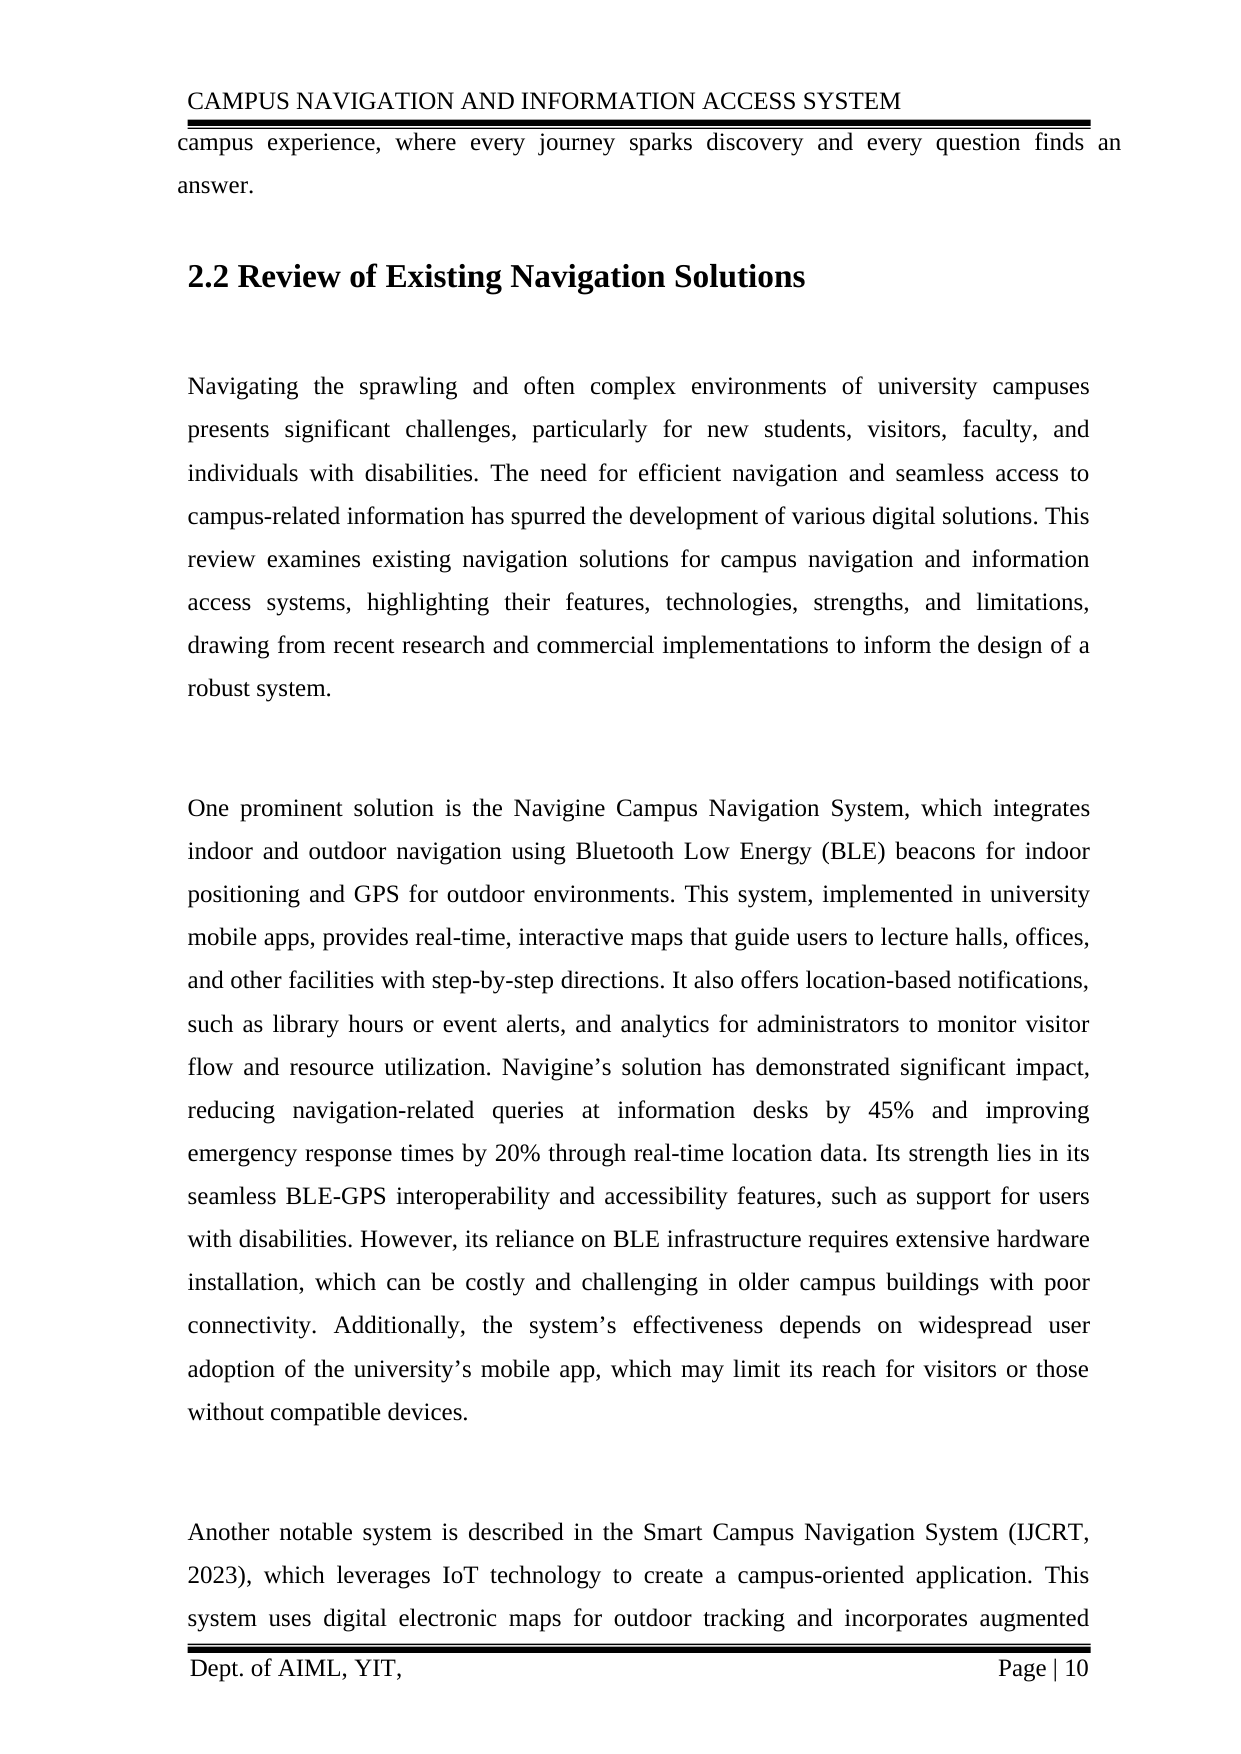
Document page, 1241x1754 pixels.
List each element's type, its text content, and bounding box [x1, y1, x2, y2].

text Navigating the sprawling and often complex environments of university campuses presents significant challenges, particularly for new students, visitors, faculty, and individuals with disabilities. The need for efficient navigation and seamless access to campus-related information has spurred the development of various digital solutions. This review examines existing navigation solutions for campus navigation and information access systems, highlighting their features, technologies, strengths, and limitations, drawing from recent research and commercial implementations to inform the design of a robust system. [187, 371, 1091, 702]
subtitle Review of Existing Navigation Solutions [187, 256, 1122, 295]
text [187, 1517, 1091, 1632]
text One prominent solution is the Navigine Campus Navigation System, which integrates indoor and outdoor navigation using Bluetooth Low Energy (BLE) beacons for indoor positioning and GPS for outdoor environments. This system, implemented in university mobile apps, provides real-time, interactive maps that guide users to lecture halls, offices, and other facilities with step-by-step directions. It also offers location-based notifications, such as library hours or event alerts, and analytics for administrators to monitor visitor flow and resource utilization. Navigine’s solution has demonstrated significant impact, reducing navigation-related queries at information desks by 45% and improving emergency response times by 20% through real-time location data. Its strength lies in its seamless BLE-GPS interoperability and accessibility features, such as support for users with disabilities. However, its reliance on BLE infrastructure requires extensive hardware installation, which can be costly and challenging in older campus buildings with poor connectivity. Additionally, the system’s effectiveness depends on widespread user adoption of the university’s mobile app, which may limit its reach for visitors or those without compatible devices. [187, 793, 1091, 1426]
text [177, 127, 1122, 199]
